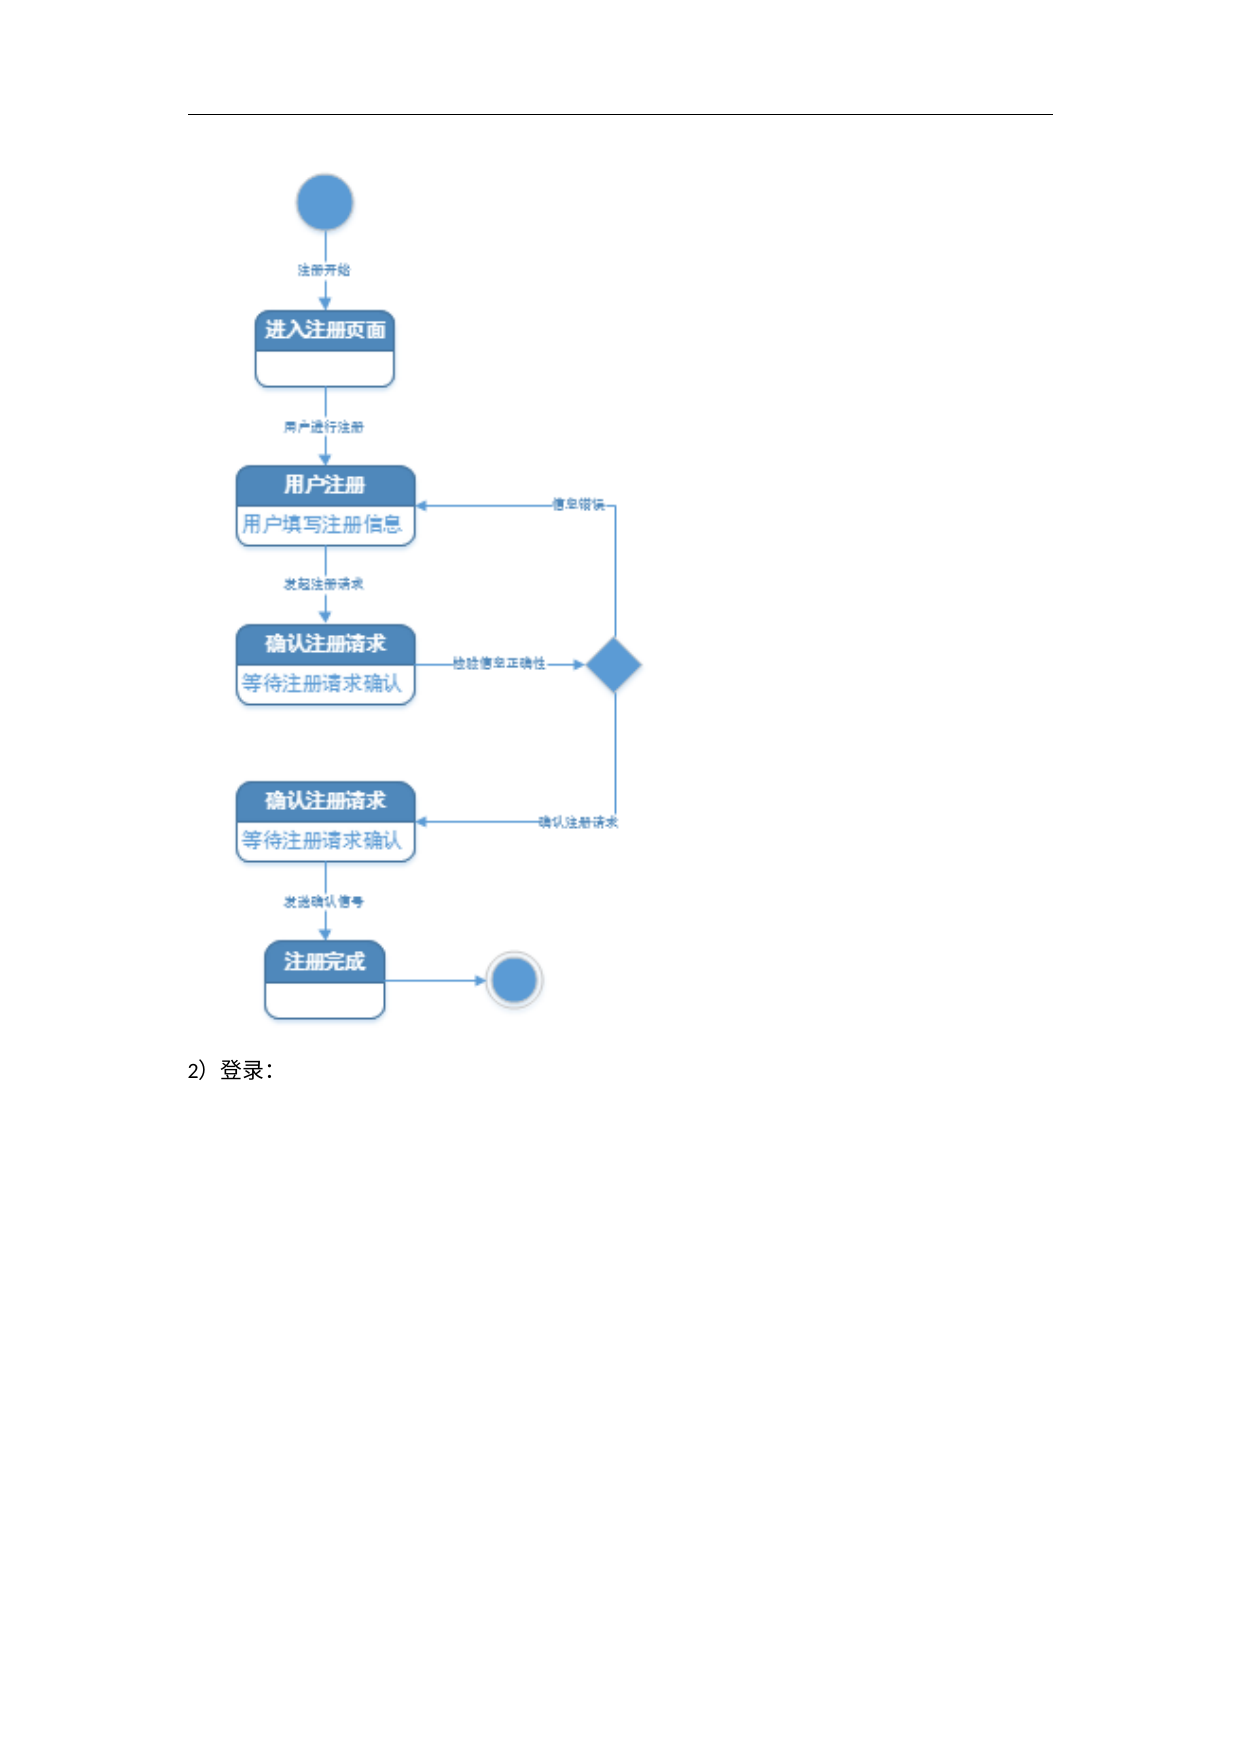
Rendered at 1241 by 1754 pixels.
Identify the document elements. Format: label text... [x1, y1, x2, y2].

picture [187, 162, 739, 1037]
text 2）登录： [187, 1053, 1053, 1085]
